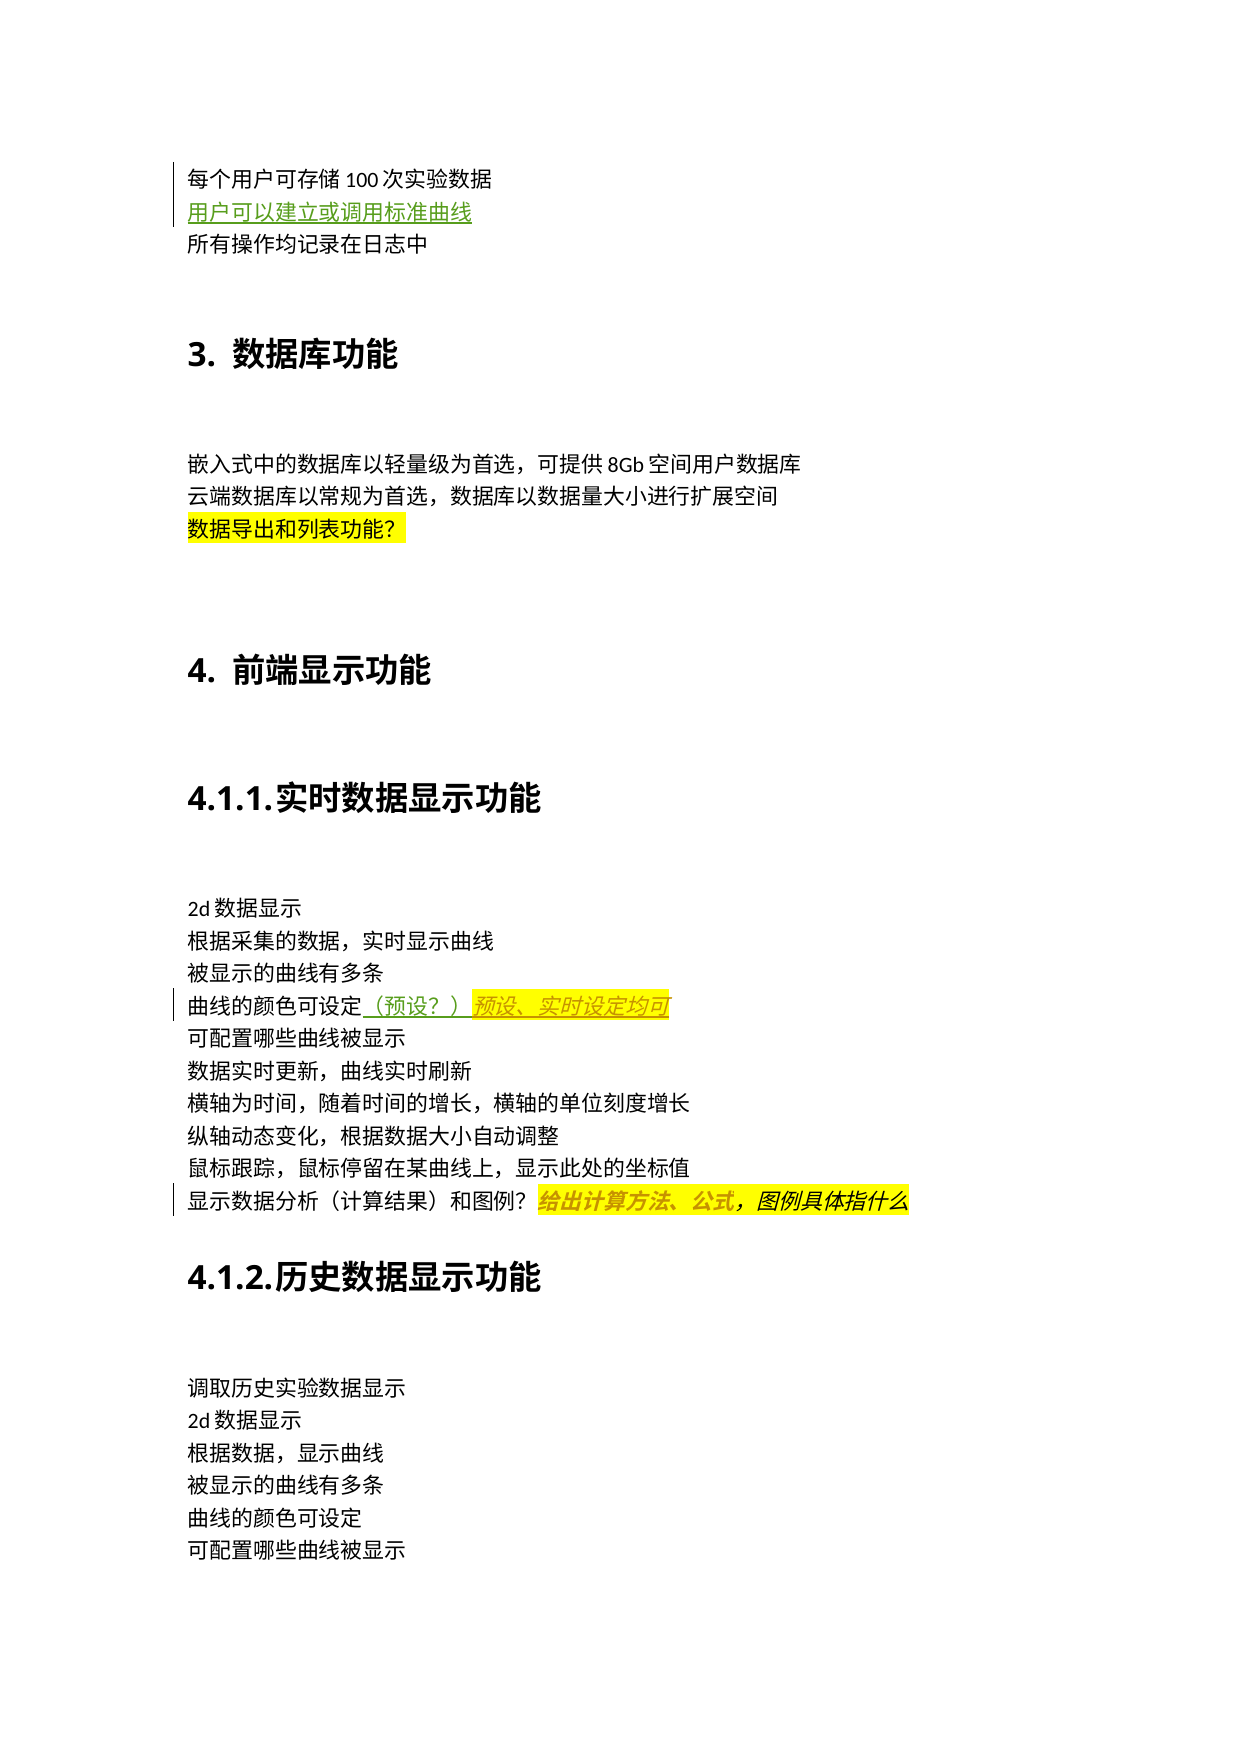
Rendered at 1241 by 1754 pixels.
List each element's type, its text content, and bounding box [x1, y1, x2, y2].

subtitle 前端显示功能 [187, 636, 1053, 701]
subtitle 数据库功能 [187, 319, 1053, 384]
text 曲线的颜色可设定 [187, 988, 1053, 1021]
text 显示数据分析（计算结果）和图例？给出计算方法、公式，图例具体指什么 [187, 1183, 1053, 1216]
text 云端数据库以常规为首选，数据库以数据量大小进行扩展空间 [187, 479, 1053, 511]
text 可配置哪些曲线被显示 [187, 1021, 1053, 1053]
subtitle 历史数据显示功能 [187, 1243, 1053, 1308]
text 曲线的颜色可设定 [187, 1500, 1053, 1533]
text 数据导出和列表功能？ [187, 511, 1053, 544]
text 鼠标跟踪，鼠标停留在某曲线上，显示此处的坐标值 [187, 1151, 1053, 1183]
text 被显示的曲线有多条 [187, 1468, 1053, 1500]
text 被显示的曲线有多条 [187, 956, 1053, 988]
text 根据数据，显示曲线 [187, 1435, 1053, 1468]
text 纵轴动态变化，根据数据大小自动调整 [187, 1118, 1053, 1151]
text 每个用户可存储100次实验数据 [187, 162, 1053, 194]
subtitle 实时数据显示功能 [187, 763, 1053, 828]
text 根据采集的数据，实时显示曲线 [187, 923, 1053, 956]
text 所有操作均记录在日志中 [187, 227, 1053, 259]
text 2d数据显示 [187, 1403, 1053, 1435]
text 2d数据显示 [187, 891, 1053, 923]
text 嵌入式中的数据库以轻量级为首选，可提供8Gb空间用户数据库 [187, 446, 1053, 479]
text 可配置哪些曲线被显示 [187, 1533, 1053, 1565]
text 调取历史实验数据显示 [187, 1370, 1053, 1403]
text 数据实时更新，曲线实时刷新 [187, 1053, 1053, 1086]
text 横轴为时间，随着时间的增长，横轴的单位刻度增长 [187, 1086, 1053, 1118]
